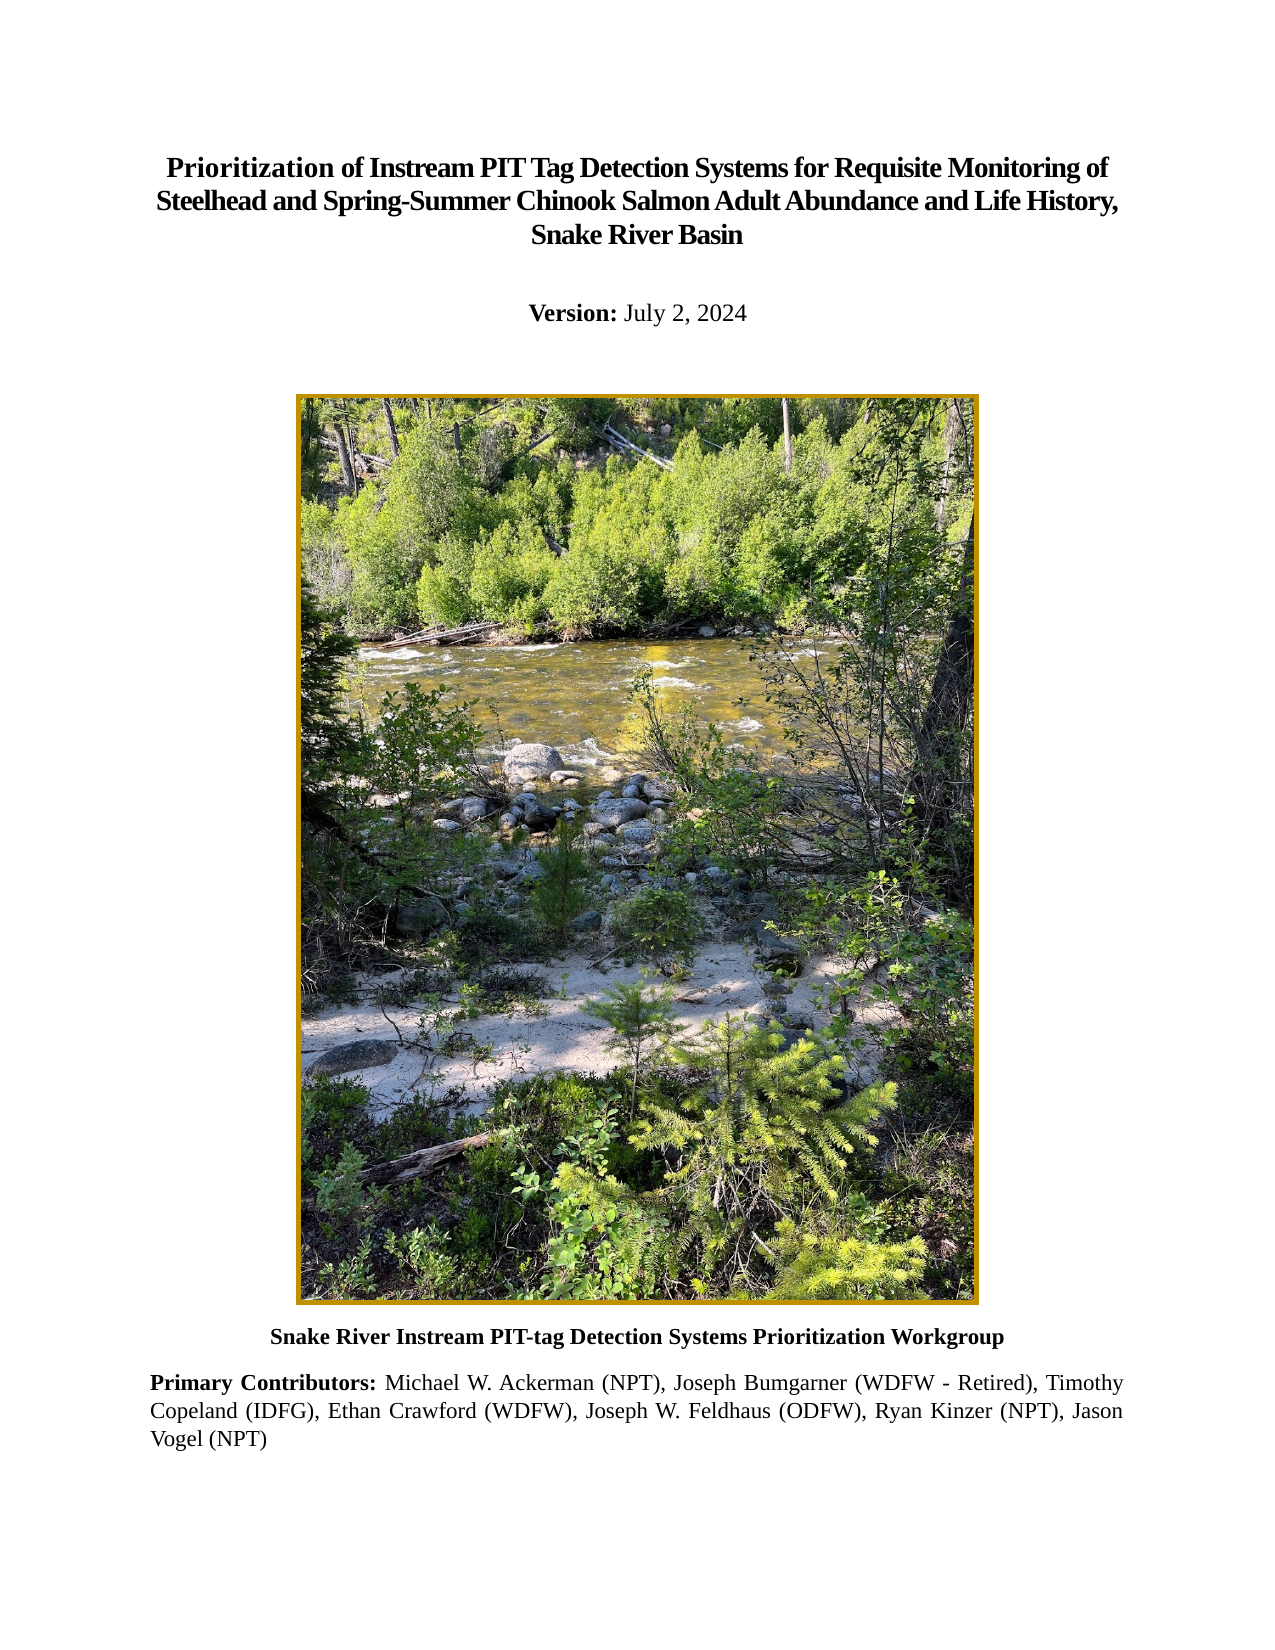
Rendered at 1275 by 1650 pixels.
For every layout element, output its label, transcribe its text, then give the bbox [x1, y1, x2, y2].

picture [301, 398, 974, 1300]
text Primary Contributors: Michael W. Ackerman (NPT), Joseph Bumgarner (WDFW - Retired), Timothy Copeland (IDFG), Ethan Crawford (WDFW), Joseph W. Feldhaus (ODFW), Ryan Kinzer (NPT), Jason Vogel (NPT) [150, 1368, 1125, 1452]
title Prioritization of Instream PIT Tag Detection Systems for Requisite Monitoring of Steelhead and Spring-Summer Chinook Salmon Adult Abundance and Life History, Snake River Basin [150, 150, 1125, 251]
text Version: July 2, 2024 [150, 298, 1125, 327]
text Snake River Instream PIT-tag Detection Systems Prioritization Workgroup [150, 1323, 1125, 1350]
